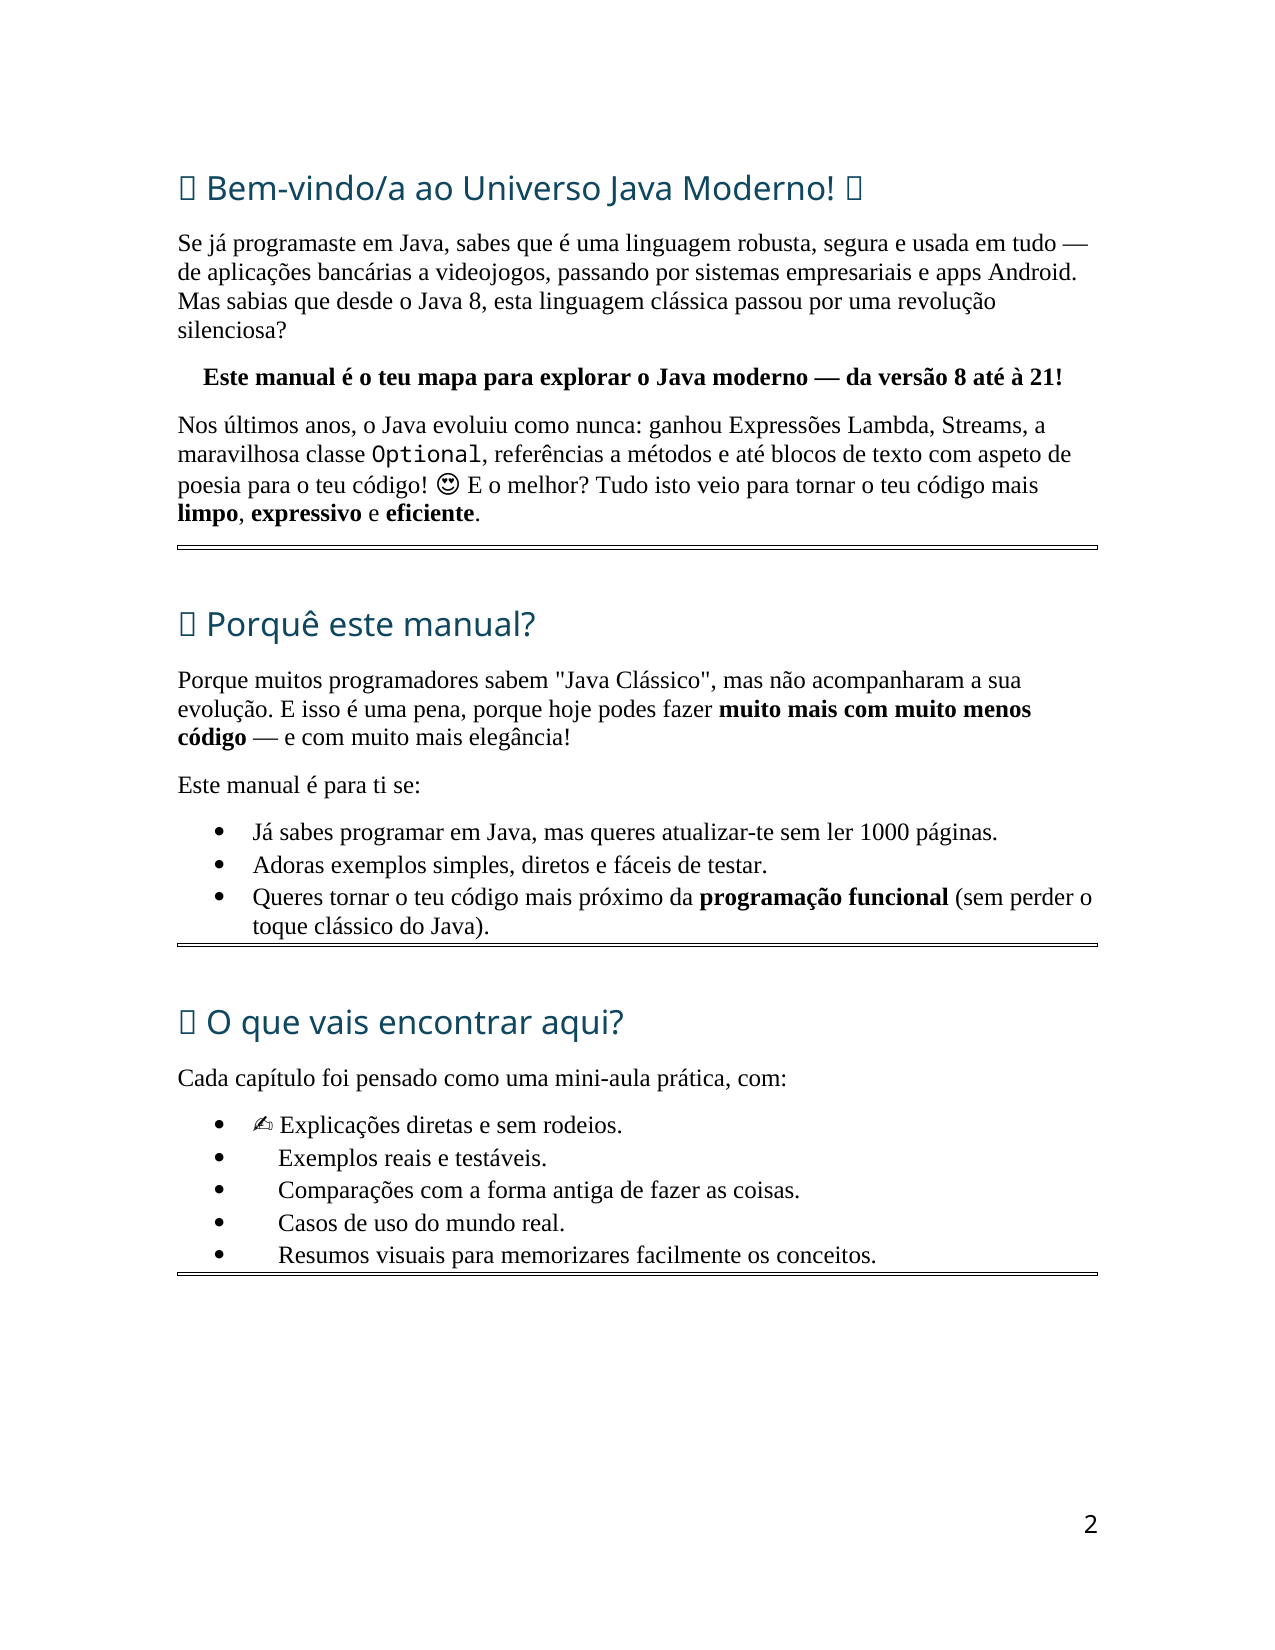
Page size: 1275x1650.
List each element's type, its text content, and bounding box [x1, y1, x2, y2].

text Se já programaste em Java, sabes que é uma linguagem robusta, segura e usada em tudo — de aplicações bancárias a videojogos, passando por sistemas empresariais e apps Android. Mas sabias que desde o Java 8, esta linguagem clássica passou por uma revolução silenciosa? [177, 228, 1098, 343]
subtitle ✨ Bem-vindo/a ao Universo Java Moderno! 🚀 [177, 164, 1098, 210]
text Porque muitos programadores sabem "Java Clássico", mas não acompanharam a sua evolução. E isso é uma pena, porque hoje podes fazer muito mais com muito menos código — e com muito mais elegância! 💡 [177, 665, 1098, 751]
text Nos últimos anos, o Java evoluiu como nunca: ganhou Expressões Lambda, Streams, a maravilhosa classe Optional, referências a métodos e até blocos de texto com aspeto de poesia para o teu código! 😍 E o melhor? Tudo isto veio para tornar o teu código mais limpo, expressivo e eficiente. [177, 410, 1098, 527]
text 🎯 Este manual é o teu mapa para explorar o Java moderno — da versão 8 até à 21! [177, 362, 1098, 391]
subtitle 📘 O que vais encontrar aqui? [177, 999, 1098, 1044]
list ✅ Exemplos reais e testáveis. [215, 1143, 1098, 1172]
list Adoras exemplos simples, diretos e fáceis de testar. [215, 850, 1098, 879]
list Já sabes programar em Java, mas queres atualizar-te sem ler 1000 páginas. [215, 817, 1098, 846]
subtitle 🧠 Porquê este manual? [177, 601, 1098, 646]
text Este manual é para ti se: [177, 770, 1098, 799]
list 🔁 Comparações com a forma antiga de fazer as coisas. [215, 1175, 1098, 1204]
list Queres tornar o teu código mais próximo da programação funcional (sem perder o toque clássico do Java). [215, 882, 1098, 940]
text Cada capítulo foi pensado como uma mini-aula prática, com: [177, 1063, 1098, 1092]
list 📎 Resumos visuais para memorizares facilmente os conceitos. [215, 1240, 1098, 1269]
list ✍️ Explicações diretas e sem rodeios. [215, 1110, 1098, 1139]
list 🧪 Casos de uso do mundo real. [215, 1208, 1098, 1237]
